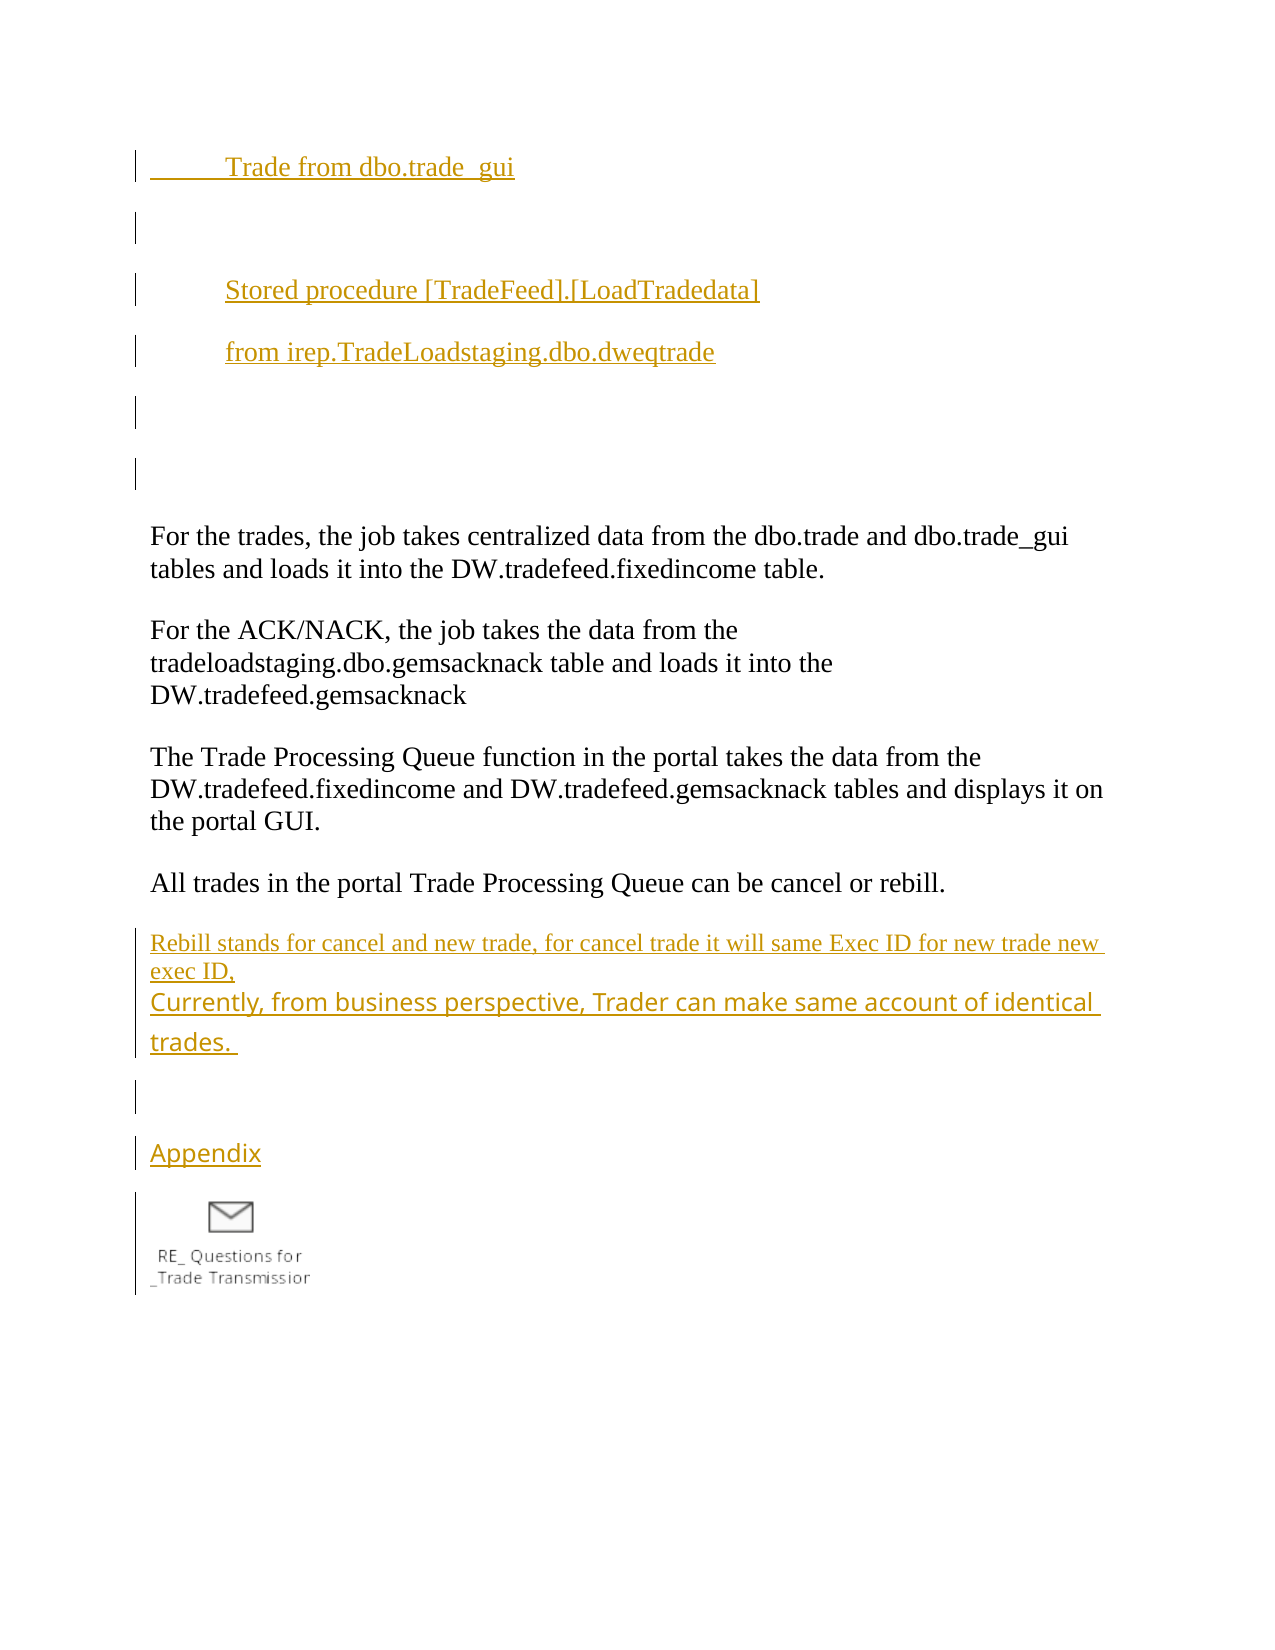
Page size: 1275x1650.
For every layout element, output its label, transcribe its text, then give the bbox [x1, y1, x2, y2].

text For the ACK/NACK, the job takes the data from the tradeloadstaging.dbo.gemsacknack table and loads it into the DW.tradefeed.gemsacknack [150, 613, 1125, 711]
text The Trade Processing Queue function in the portal takes the data from the DW.tradefeed.fixedincome and DW.tradefeed.gemsacknack tables and displays it on the portal GUI. [150, 740, 1125, 837]
text For the trades, the job takes centralized data from the dbo.trade and dbo.trade_gui tables and loads it into the DW.tradefeed.fixedincome table. [150, 519, 1125, 584]
text All trades in the portal Trade Processing Queue can be cancel or rebill. [150, 866, 1125, 898]
